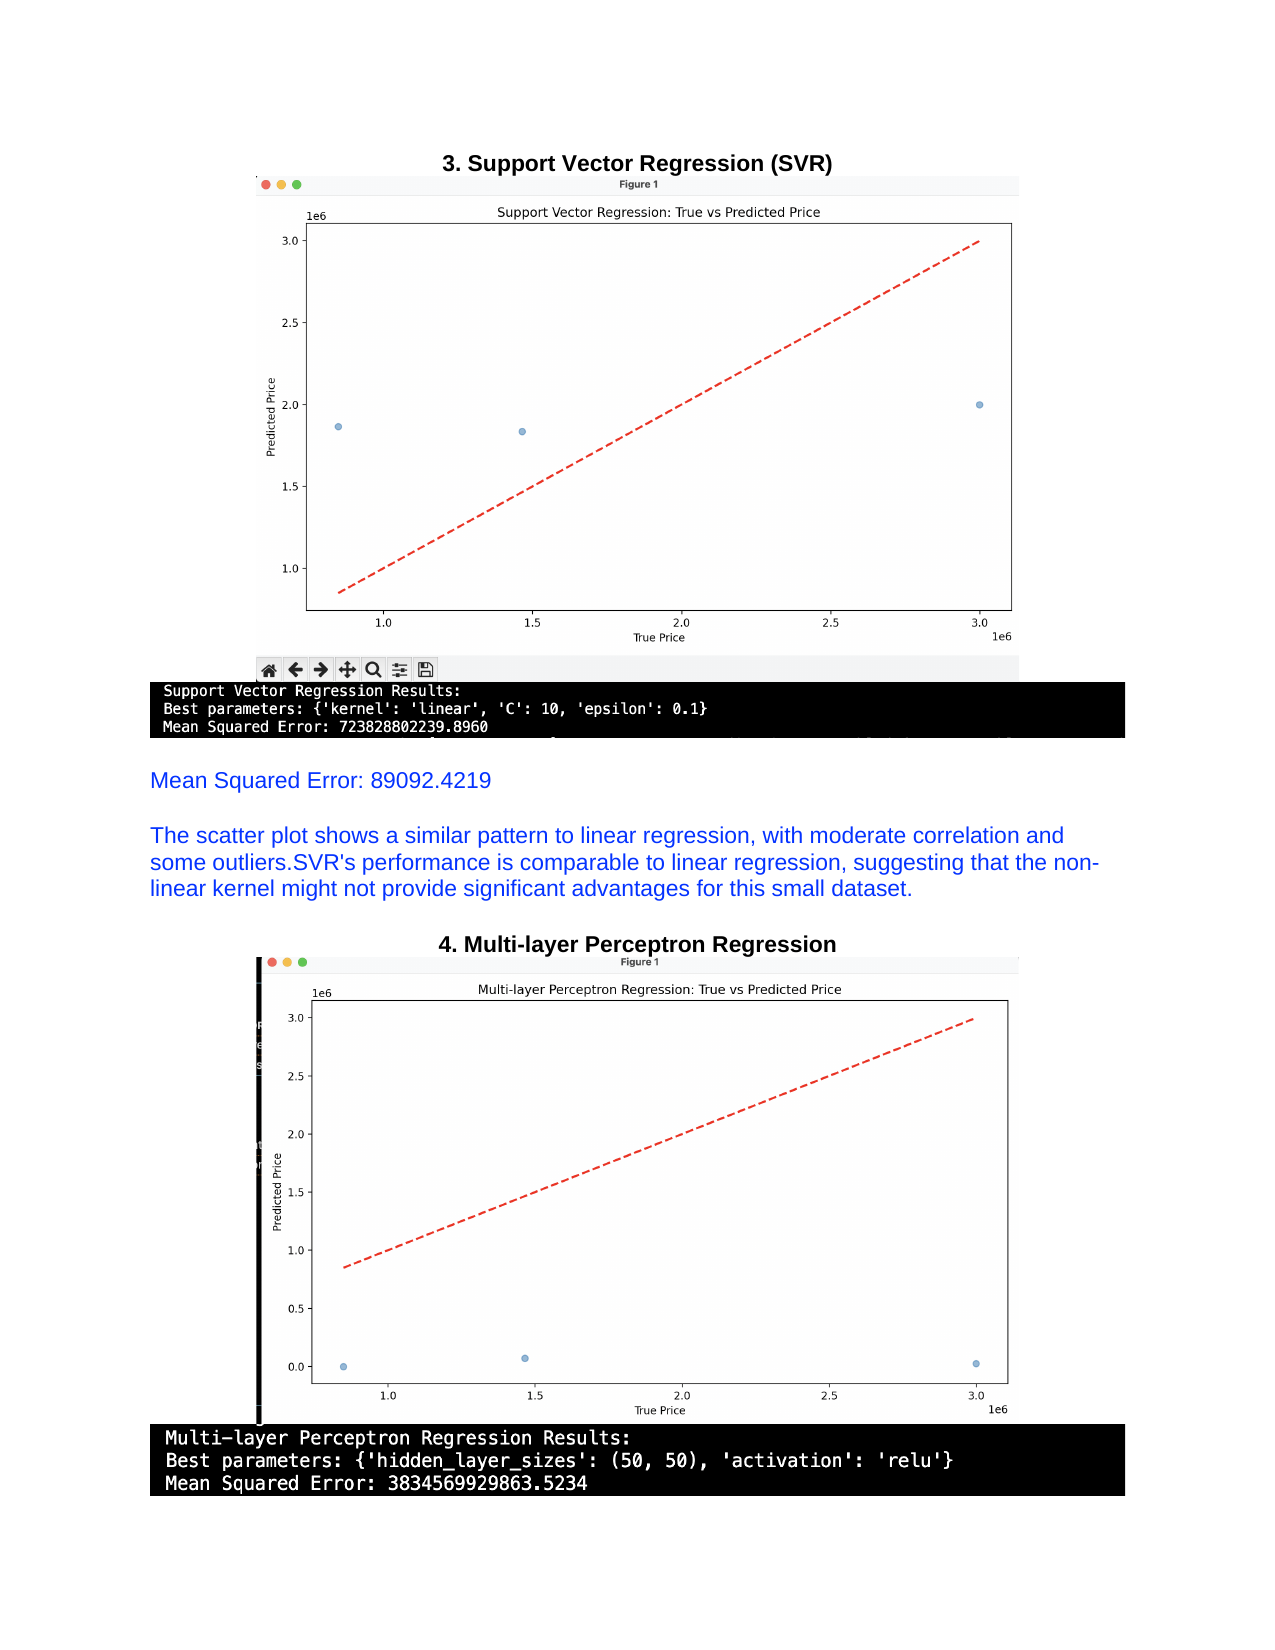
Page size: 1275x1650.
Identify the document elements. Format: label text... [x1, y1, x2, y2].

text The scatter plot shows a similar pattern to linear regression, with moderate correlation and some outliers.SVR's performance is comparable to linear regression, suggesting that the non-linear kernel might not provide significant advantages for this small dataset. [150, 822, 1125, 901]
picture [150, 176, 1125, 738]
picture [150, 957, 1125, 1496]
text Mean Squared Error: 89092.4219 [150, 767, 1125, 793]
